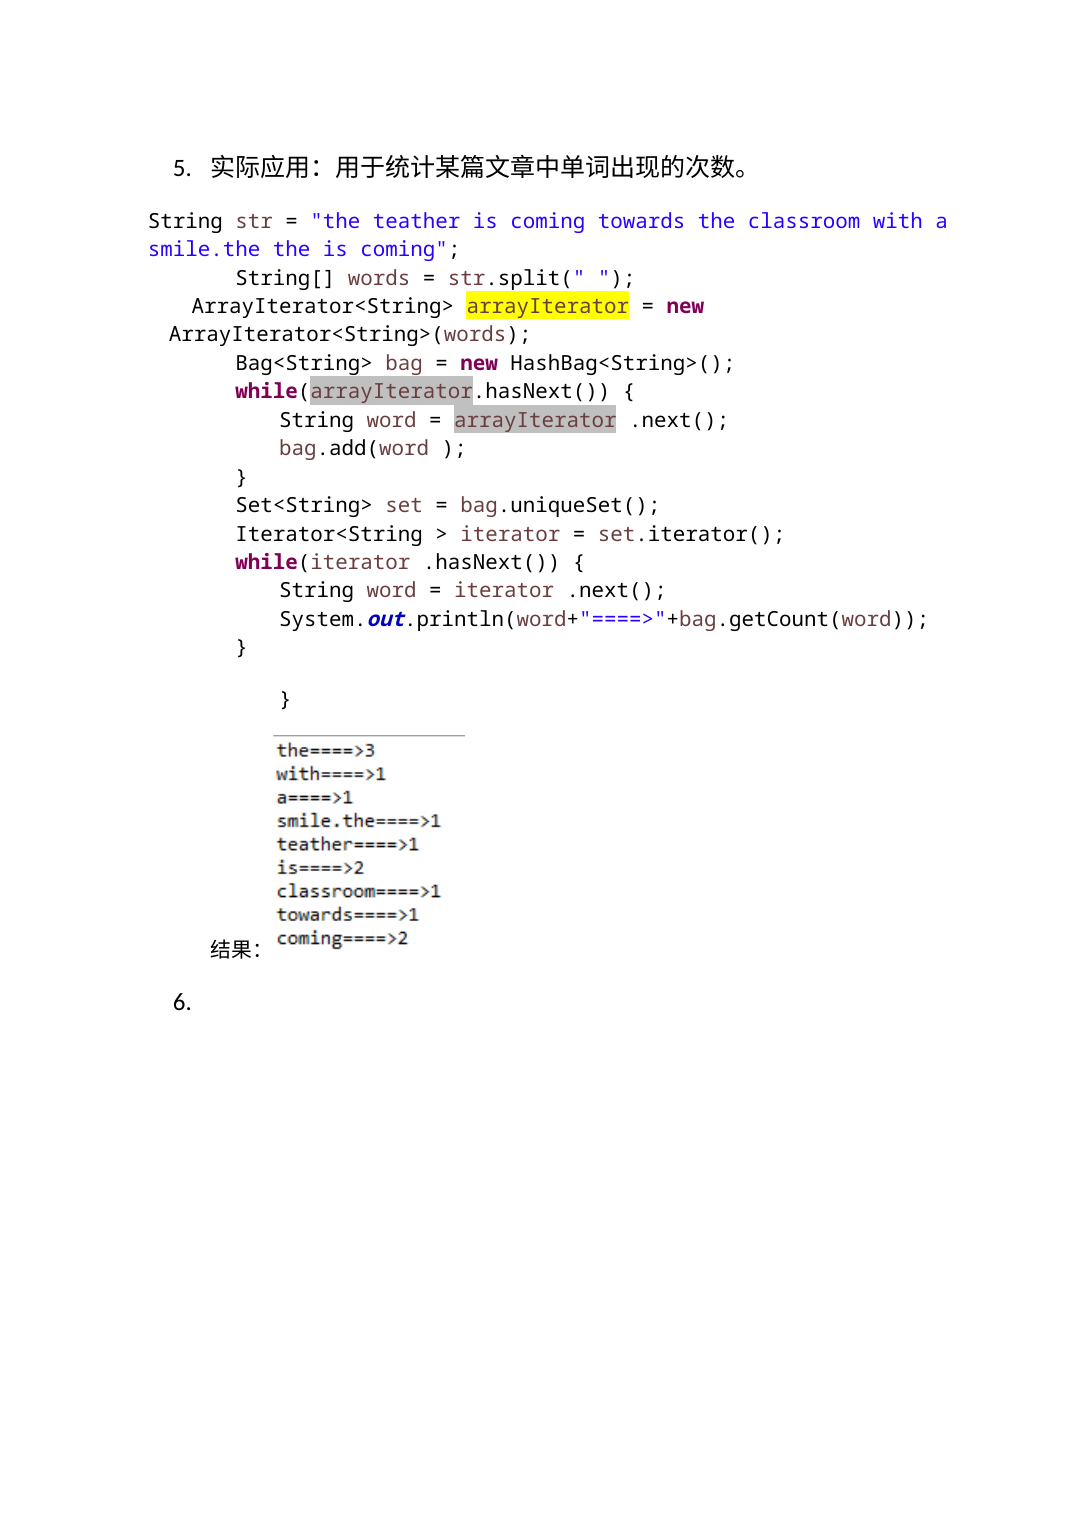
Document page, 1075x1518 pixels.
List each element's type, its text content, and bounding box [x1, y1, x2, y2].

text while(arrayIterator.hasNext()) { [148, 376, 310, 405]
text } [148, 632, 957, 661]
text Bag<String> bag = new HashBag<String>(); [148, 348, 957, 376]
text System.out.println(word+"====>"+bag.getCount(word)); [148, 604, 957, 632]
text ArrayIterator<String> arrayIterator = new ArrayIterator<String>(words); [148, 291, 957, 348]
picture [272, 735, 465, 957]
text String word = iterator .next(); [148, 576, 957, 604]
text String word = arrayIterator .next(); [148, 405, 454, 433]
text } [148, 462, 957, 490]
text Iterator<String > iterator = set.iterator(); [148, 519, 957, 547]
text Set<String> set = bag.uniqueSet(); [148, 490, 957, 519]
text bag.add(word ); [148, 433, 957, 462]
text while(iterator .hasNext()) { [148, 547, 957, 576]
text while(arrayIterator.hasNext()) { [473, 376, 957, 405]
text String[] words = str.split(" "); [148, 263, 957, 291]
text String str = "the teather is coming towards the classroom with a smile.the the is coming"; [148, 206, 957, 263]
text String word = arrayIterator .next(); [616, 405, 957, 433]
list 实际应用：用于统计某篇文章中单词出现的次数。 [173, 148, 932, 184]
list } [210, 684, 932, 712]
